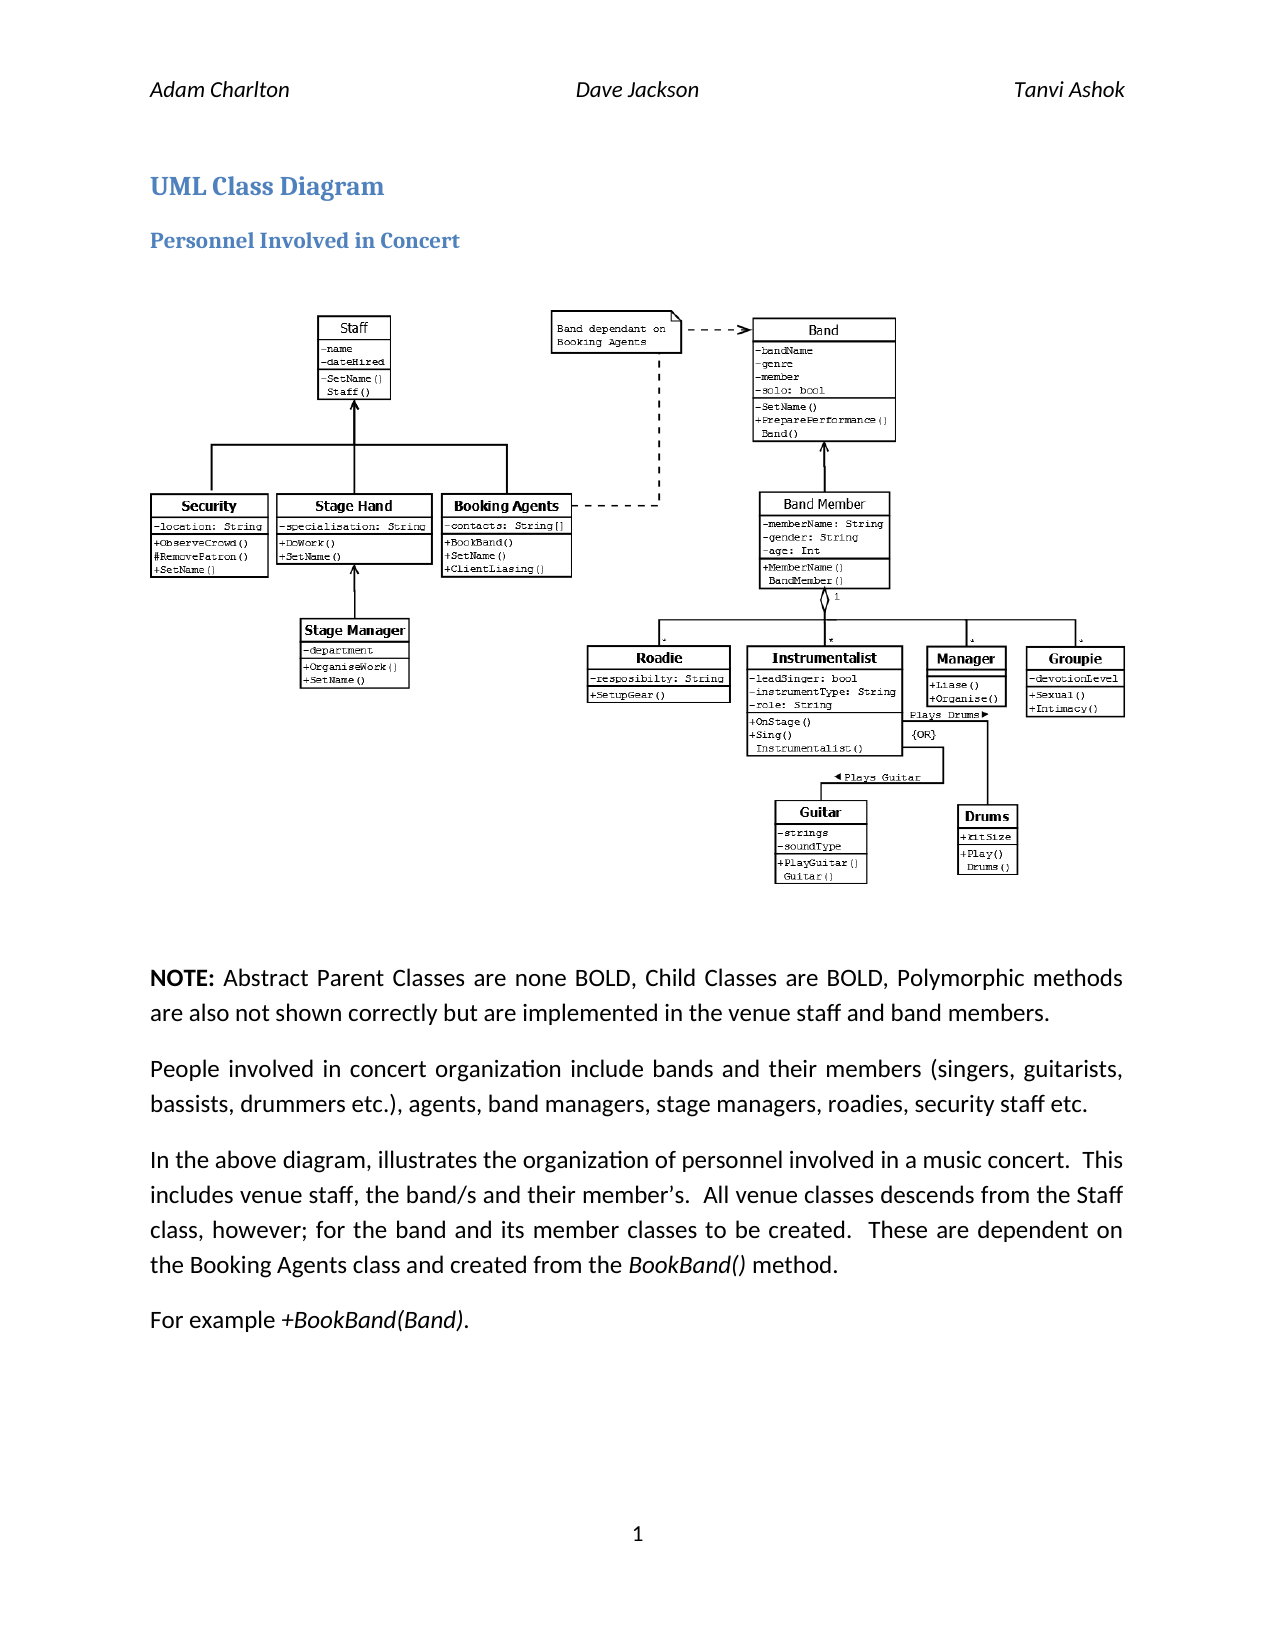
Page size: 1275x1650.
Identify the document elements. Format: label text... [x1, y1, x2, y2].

subtitle UML Class Diagram [150, 171, 1125, 202]
picture [150, 310, 1125, 884]
subtitle Personnel Involved in Concert [150, 227, 1125, 254]
text People involved in concert organization include bands and their members (singers, guitarists, bassists, drummers etc.), agents, band managers, stage managers, roadies, security staff etc. [150, 1053, 1125, 1118]
text For example +BookBand(Band). [150, 1304, 1125, 1335]
text NOTE: Abstract Parent Classes are none BOLD, Child Classes are BOLD, Polymorphic methods are also not shown correctly but are implemented in the venue staff and band members. [150, 962, 1125, 1028]
text In the above diagram, illustrates the organization of personnel involved in a music concert. This includes venue staff, the band/s and their member’s. All venue classes descends from the Staff class, however; for the band and its member classes to be created. These are dependent on the Booking Agents class and created from the BookBand() method. [150, 1144, 1125, 1279]
